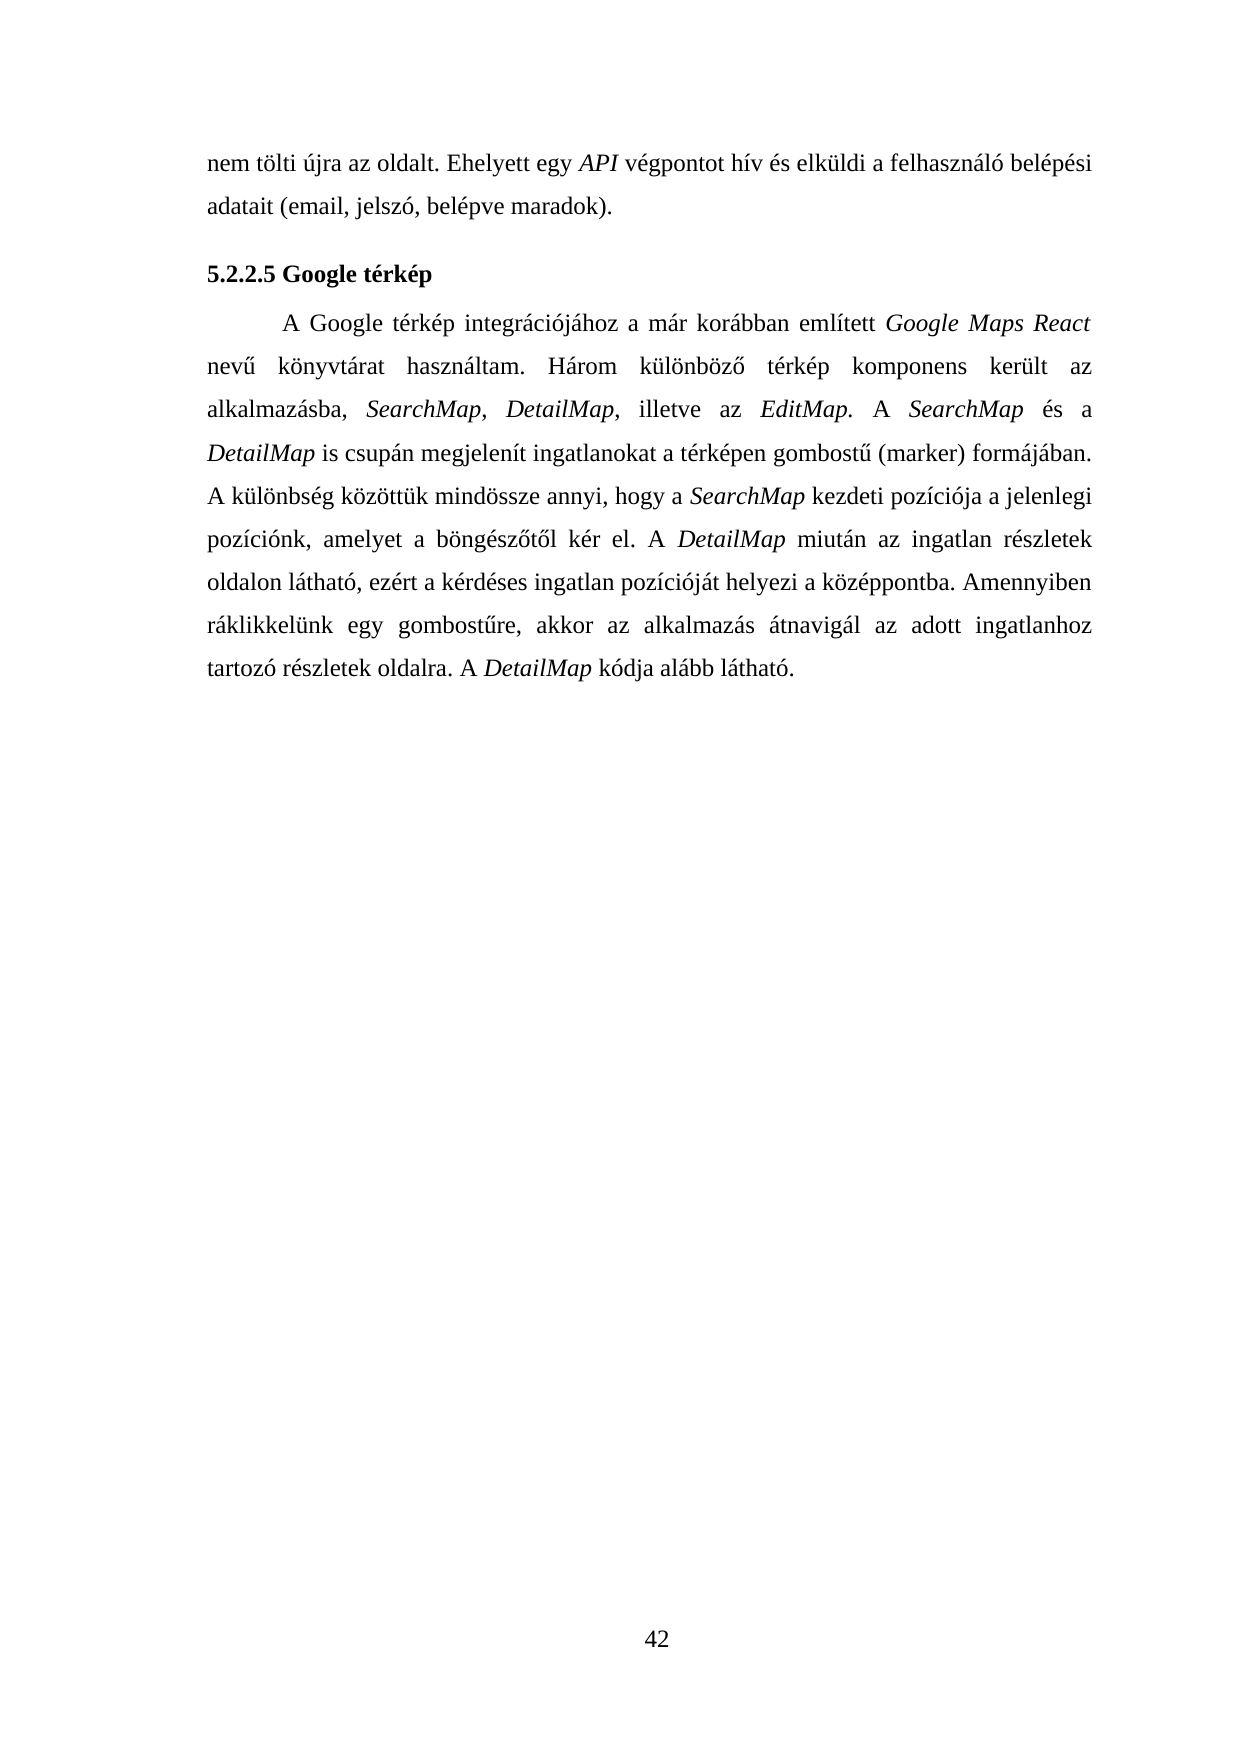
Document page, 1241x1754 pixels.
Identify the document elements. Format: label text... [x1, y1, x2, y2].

text A Google térkép integrációjához a már korábban említett Google Maps React nevű könyvtárat használtam. Három különböző térkép komponens került az alkalmazásba, SearchMap, DetailMap, illetve az EditMap. A SearchMap és a DetailMap is csupán megjelenít ingatlanokat a térképen gombostű (marker) formájában. A különbség közöttük mindössze annyi, hogy a SearchMap kezdeti pozíciója a jelenlegi pozíciónk, amelyet a böngészőtől kér el. A DetailMap miután az ingatlan részletek oldalon látható, ezért a kérdéses ingatlan pozícióját helyezi a középpontba. Amennyiben ráklikkelünk egy gombostűre, akkor az alkalmazás átnavigál az adott ingatlanhoz tartozó részletek oldalra. A DetailMap kódja alább látható. [207, 308, 1092, 682]
subtitle Google térkép [207, 259, 1092, 288]
